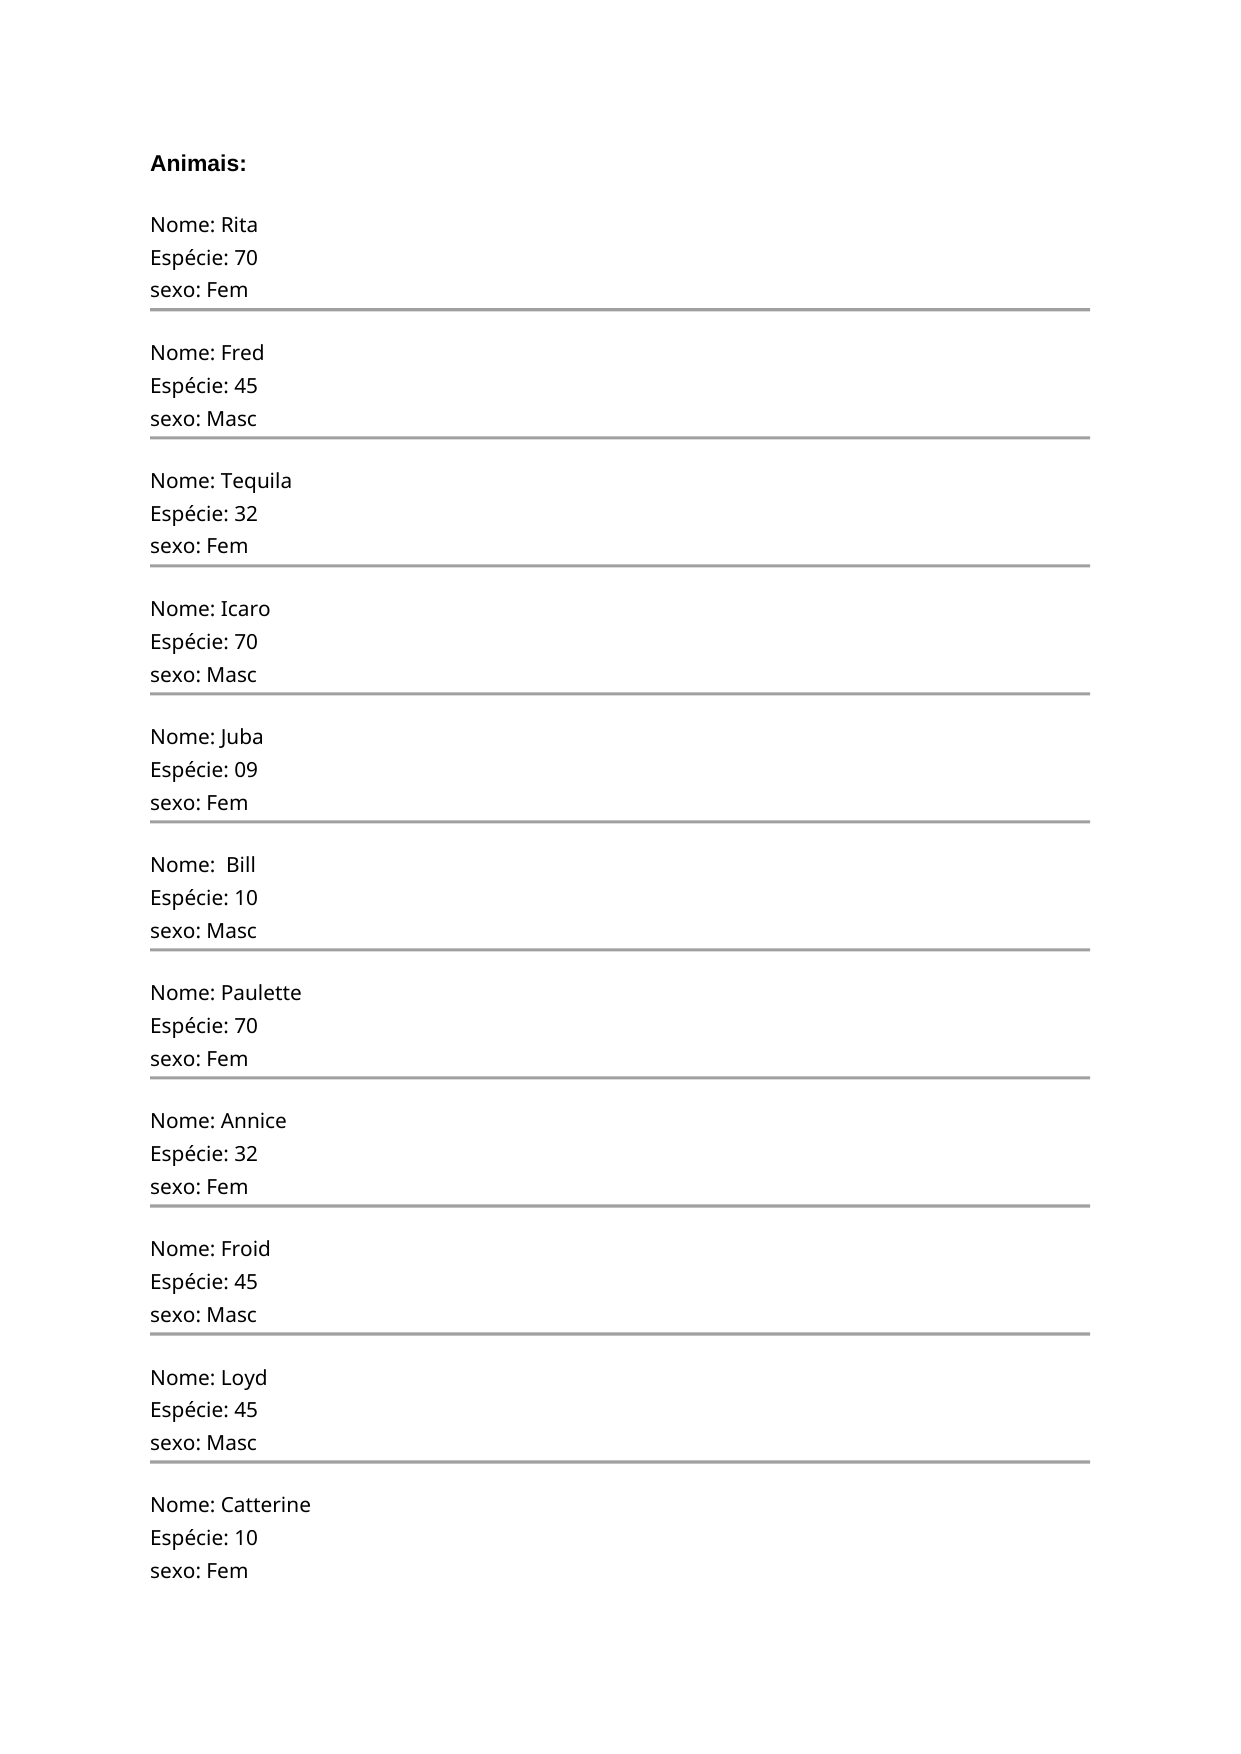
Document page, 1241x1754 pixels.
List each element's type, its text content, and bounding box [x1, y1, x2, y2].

text Espécie: 70 [150, 1011, 1090, 1039]
text Nome: Tequila [150, 466, 1090, 495]
text Nome: Loyd [150, 1363, 1090, 1391]
text sexo: Masc [150, 1428, 1090, 1456]
text Espécie: 09 [150, 755, 1090, 783]
text sexo: Masc [150, 916, 1090, 944]
text Nome: Catterine [150, 1491, 1090, 1519]
text Espécie: 70 [150, 243, 1090, 271]
text Animais: [150, 150, 1090, 176]
text Nome: Bill [150, 851, 1090, 879]
text Espécie: 45 [150, 1395, 1090, 1424]
text Nome: Froid [150, 1234, 1090, 1263]
text Espécie: 10 [150, 1523, 1090, 1552]
text sexo: Fem [150, 788, 1090, 816]
text Nome: Rita [150, 210, 1090, 239]
text Espécie: 45 [150, 1267, 1090, 1296]
text sexo: Fem [150, 532, 1090, 560]
text Nome: Juba [150, 722, 1090, 751]
text Espécie: 10 [150, 883, 1090, 912]
text sexo: Masc [150, 660, 1090, 688]
text Espécie: 70 [150, 627, 1090, 656]
text Nome: Paulette [150, 978, 1090, 1007]
text sexo: Fem [150, 1172, 1090, 1200]
text Espécie: 32 [150, 499, 1090, 527]
text Nome: Fred [150, 338, 1090, 367]
text Nome: Icaro [150, 594, 1090, 623]
text sexo: Masc [150, 404, 1090, 432]
text Espécie: 45 [150, 371, 1090, 399]
text sexo: Fem [150, 1556, 1090, 1584]
text sexo: Fem [150, 276, 1090, 304]
text Espécie: 32 [150, 1139, 1090, 1168]
text sexo: Fem [150, 1044, 1090, 1072]
text Nome: Annice [150, 1107, 1090, 1135]
text sexo: Masc [150, 1300, 1090, 1328]
